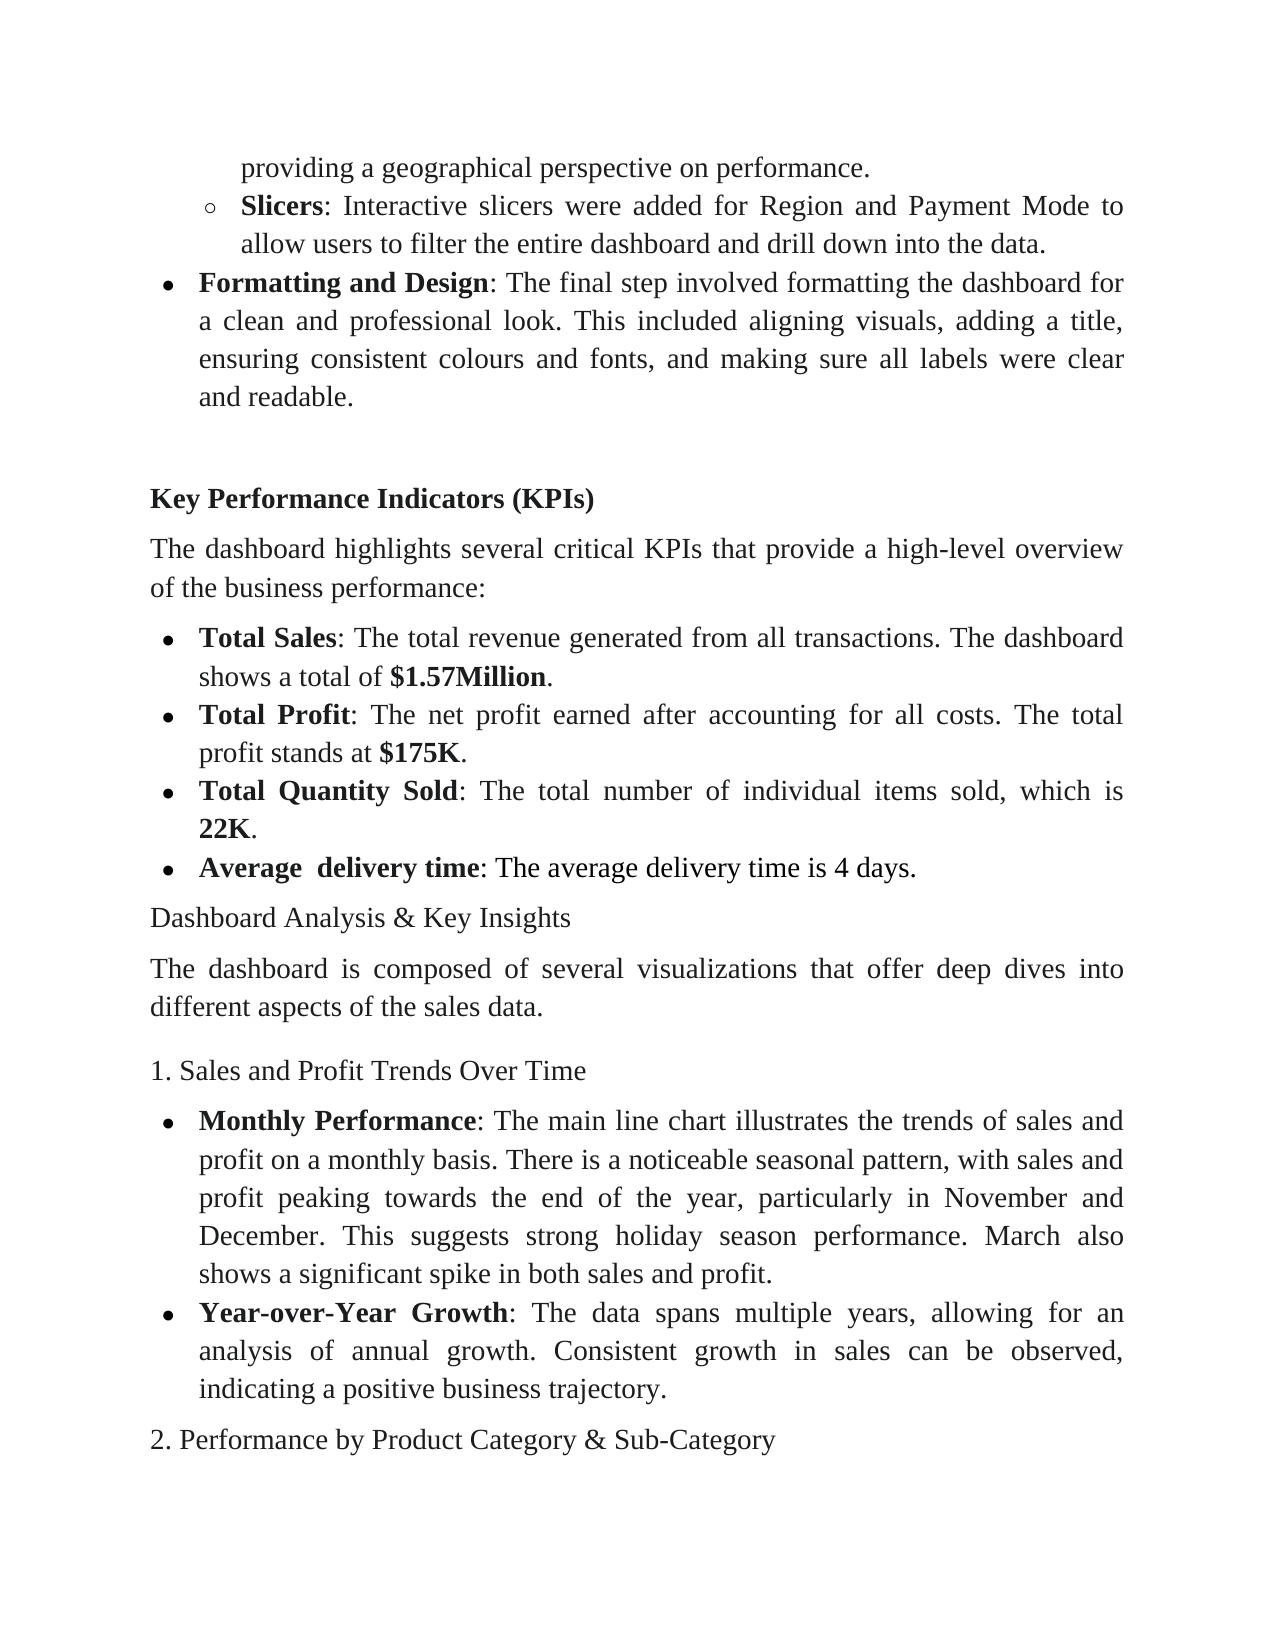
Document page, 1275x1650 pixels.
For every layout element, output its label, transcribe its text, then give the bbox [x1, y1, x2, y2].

subtitle Key Performance Indicators (KPIs) [150, 481, 1125, 514]
list Total Profit: The net profit earned after accounting for all costs. The total profit stands at $175K. [161, 697, 1125, 769]
text The dashboard highlights several critical KPIs that provide a high-level overview of the business performance: [150, 532, 1125, 603]
text The dashboard is composed of several visualizations that offer deep dives into different aspects of the sales data. [150, 951, 1125, 1023]
subtitle 1. Sales and Profit Trends Over Time [150, 1053, 1125, 1086]
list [203, 150, 1125, 183]
list Slicers: Interactive slicers were added for Region and Payment Mode to allow users to filter the entire dashboard and drill down into the data. [203, 188, 1125, 260]
subtitle 2. Performance by Product Category & Sub-Category [150, 1422, 1125, 1455]
list Formatting and Design: The final step involved formatting the dashboard for a clean and professional look. This included aligning visuals, adding a title, ensuring consistent colours and fonts, and making sure all labels were clear and readable. [161, 265, 1125, 413]
list Total Quantity Sold: The total number of individual items sold, which is 22K. [161, 773, 1125, 845]
list Total Sales: The total revenue generated from all transactions. The dashboard shows a total of $1.57Million. [161, 621, 1125, 692]
list Year-over-Year Growth: The data spans multiple years, allowing for an analysis of annual growth. Consistent growth in sales can be observed, indicating a positive business trajectory. [161, 1295, 1125, 1405]
list Monthly Performance: The main line chart illustrates the trends of sales and profit on a monthly basis. There is a noticeable seasonal pattern, with sales and profit peaking towards the end of the year, particularly in November and December. This suggests strong holiday season performance. March also shows a significant spike in both sales and profit. [161, 1103, 1125, 1290]
subtitle Dashboard Analysis & Key Insights [150, 901, 1125, 934]
list Average delivery time: The average delivery time is 4 days. [161, 850, 1125, 883]
